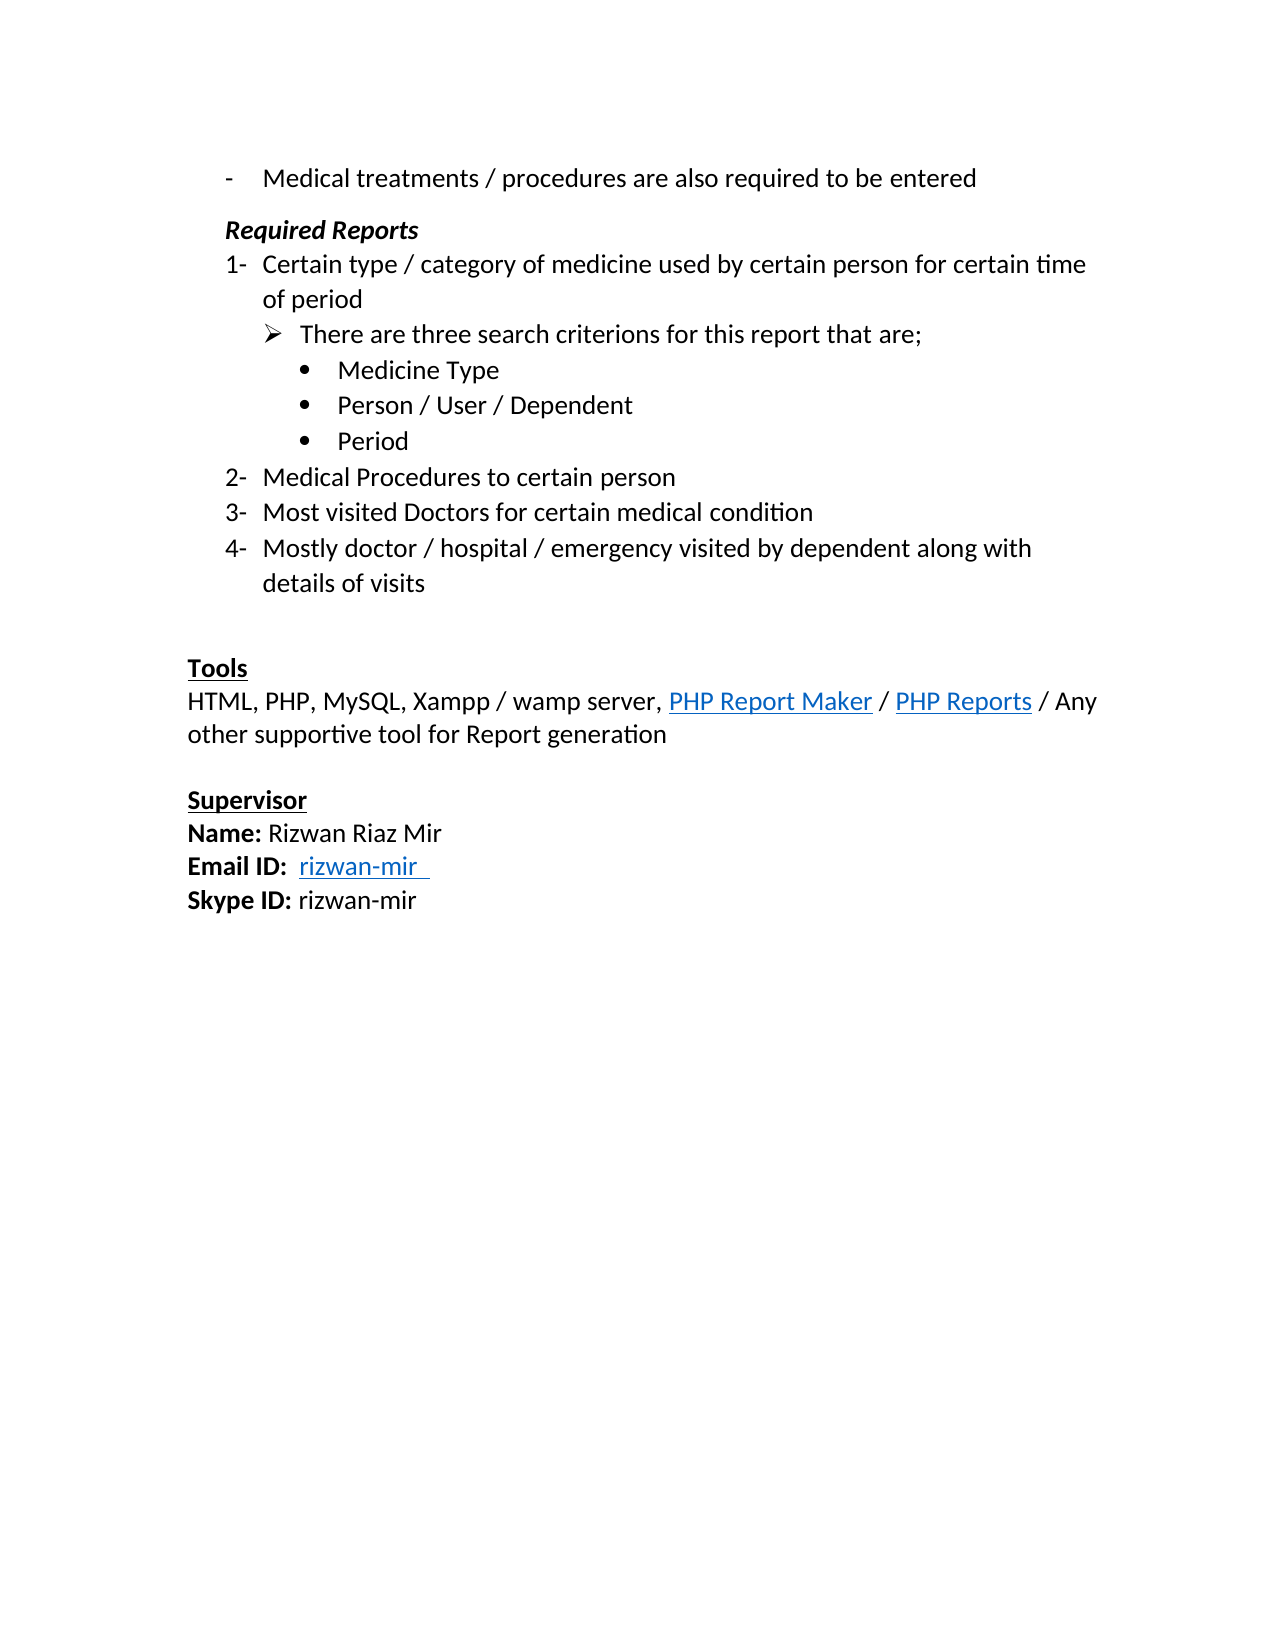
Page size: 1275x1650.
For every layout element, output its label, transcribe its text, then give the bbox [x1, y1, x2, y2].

text HTML, PHP, MySQL, Xampp / wamp server, PHP Report Maker / PHP Reports / Any other supportive tool for Report generation [187, 684, 1108, 750]
subtitle Supervisor [187, 783, 1275, 816]
text Name: Rizwan Riaz Mir [187, 816, 1275, 849]
list Person / User / Dependent [300, 388, 1275, 421]
list Medical Procedures to certain person [225, 460, 1275, 493]
list Medical treatments / procedures are also required to be entered [225, 161, 1275, 194]
subtitle Required Reports [225, 213, 1275, 246]
list There are three search criterions for this report that are; [262, 317, 1275, 350]
list Mostly doctor / hospital / emergency visited by dependent along with details of visits [225, 531, 1106, 599]
subtitle Tools [187, 651, 1275, 684]
list Medicine Type [300, 353, 1275, 386]
list Most visited Doctors for certain medical condition [225, 496, 1275, 529]
list Certain type / category of medicine used by certain person for certain time of period [225, 247, 1106, 315]
list Period [300, 424, 1275, 457]
text Skype ID: rizwan-mir [187, 883, 1275, 916]
text Email ID: rizwan-mir [187, 849, 1275, 882]
